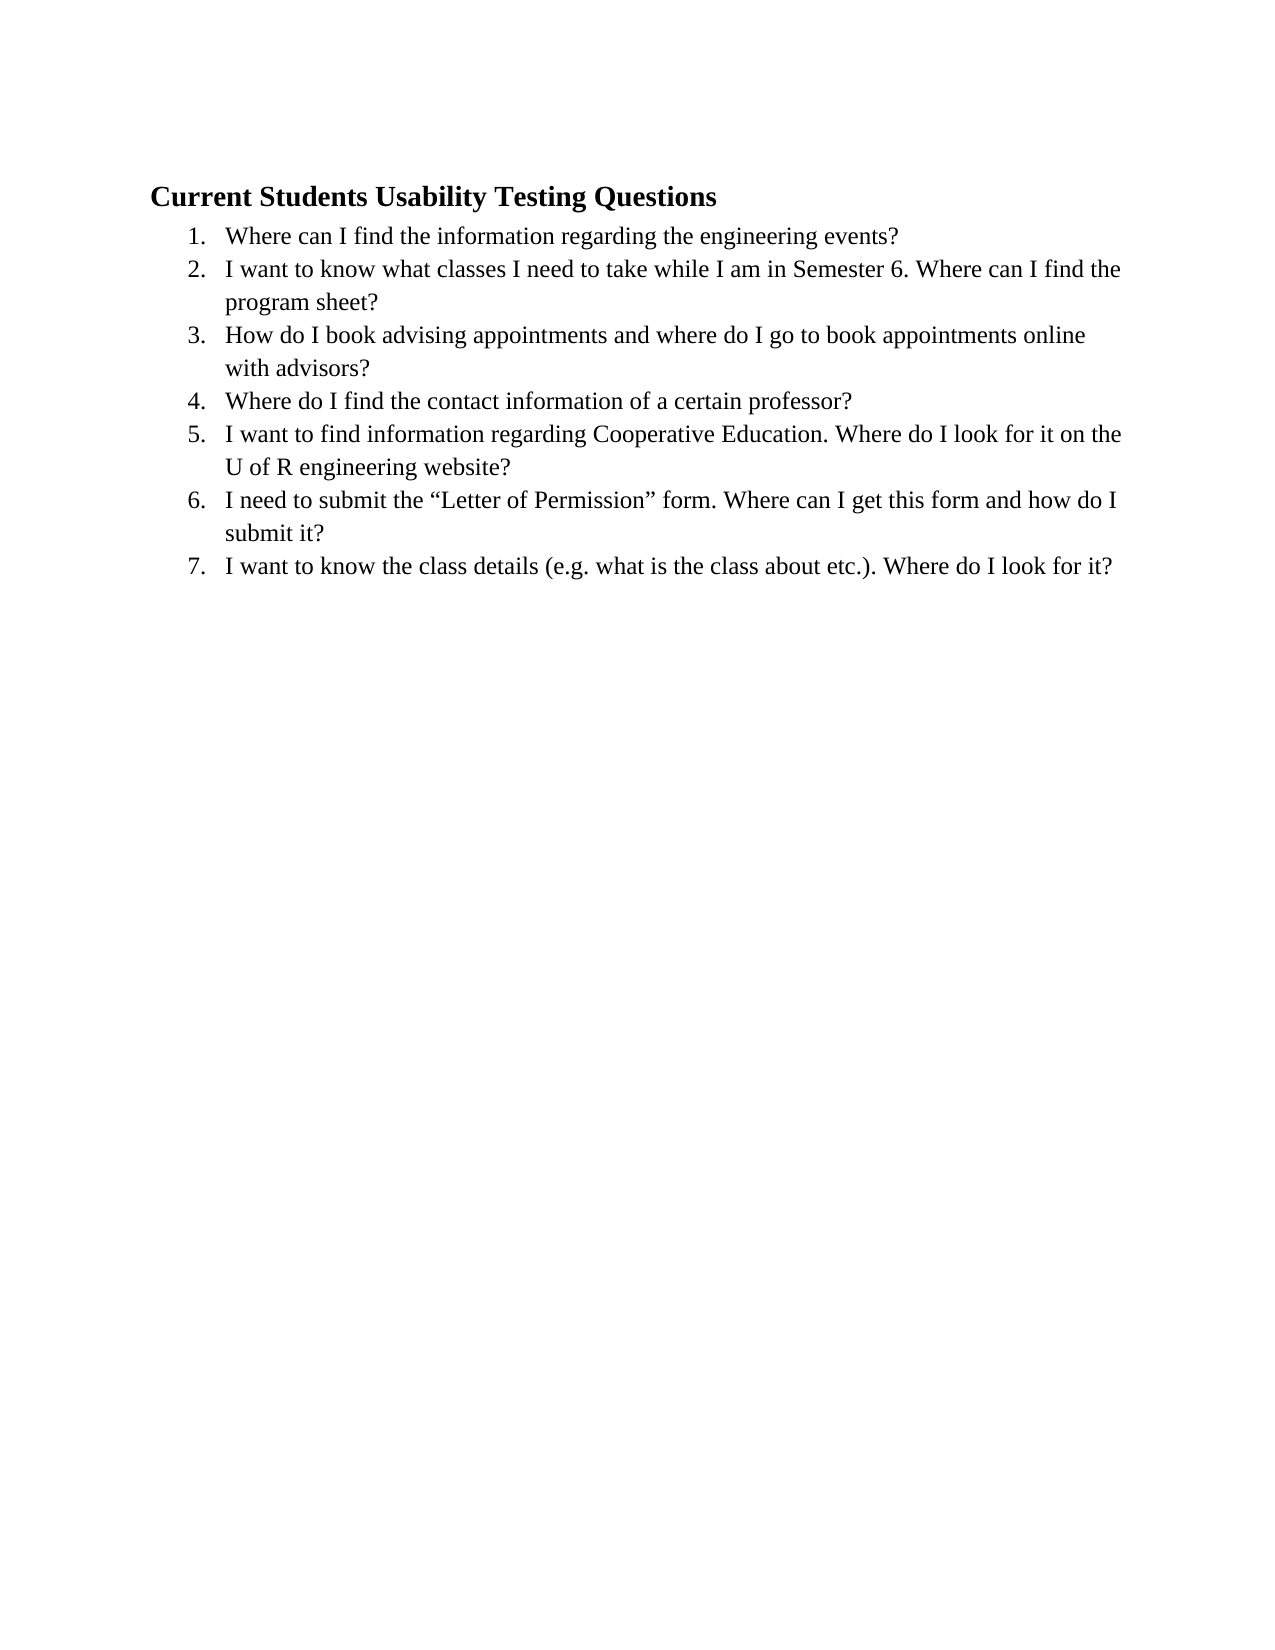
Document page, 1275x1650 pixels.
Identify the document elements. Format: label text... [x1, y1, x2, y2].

list Where can I find the information regarding the engineering events? [187, 221, 1125, 250]
list I want to know what classes I need to take while I am in Semester 6. Where can I find the program sheet? [187, 254, 1125, 316]
list I want to find information regarding Cooperative Education. Where do I look for it on the U of R engineering website? [187, 419, 1125, 481]
subtitle Current Students Usability Testing Questions [150, 179, 1125, 213]
list I need to submit the “Letter of Permission” form. Where can I get this form and how do I submit it? [187, 485, 1125, 547]
list How do I book advising appointments and where do I go to book appointments online with advisors? [187, 320, 1125, 382]
list I want to know the class details (e.g. what is the class about etc.). Where do I look for it? [187, 551, 1125, 580]
list Where do I find the contact information of a certain professor? [187, 386, 1125, 415]
